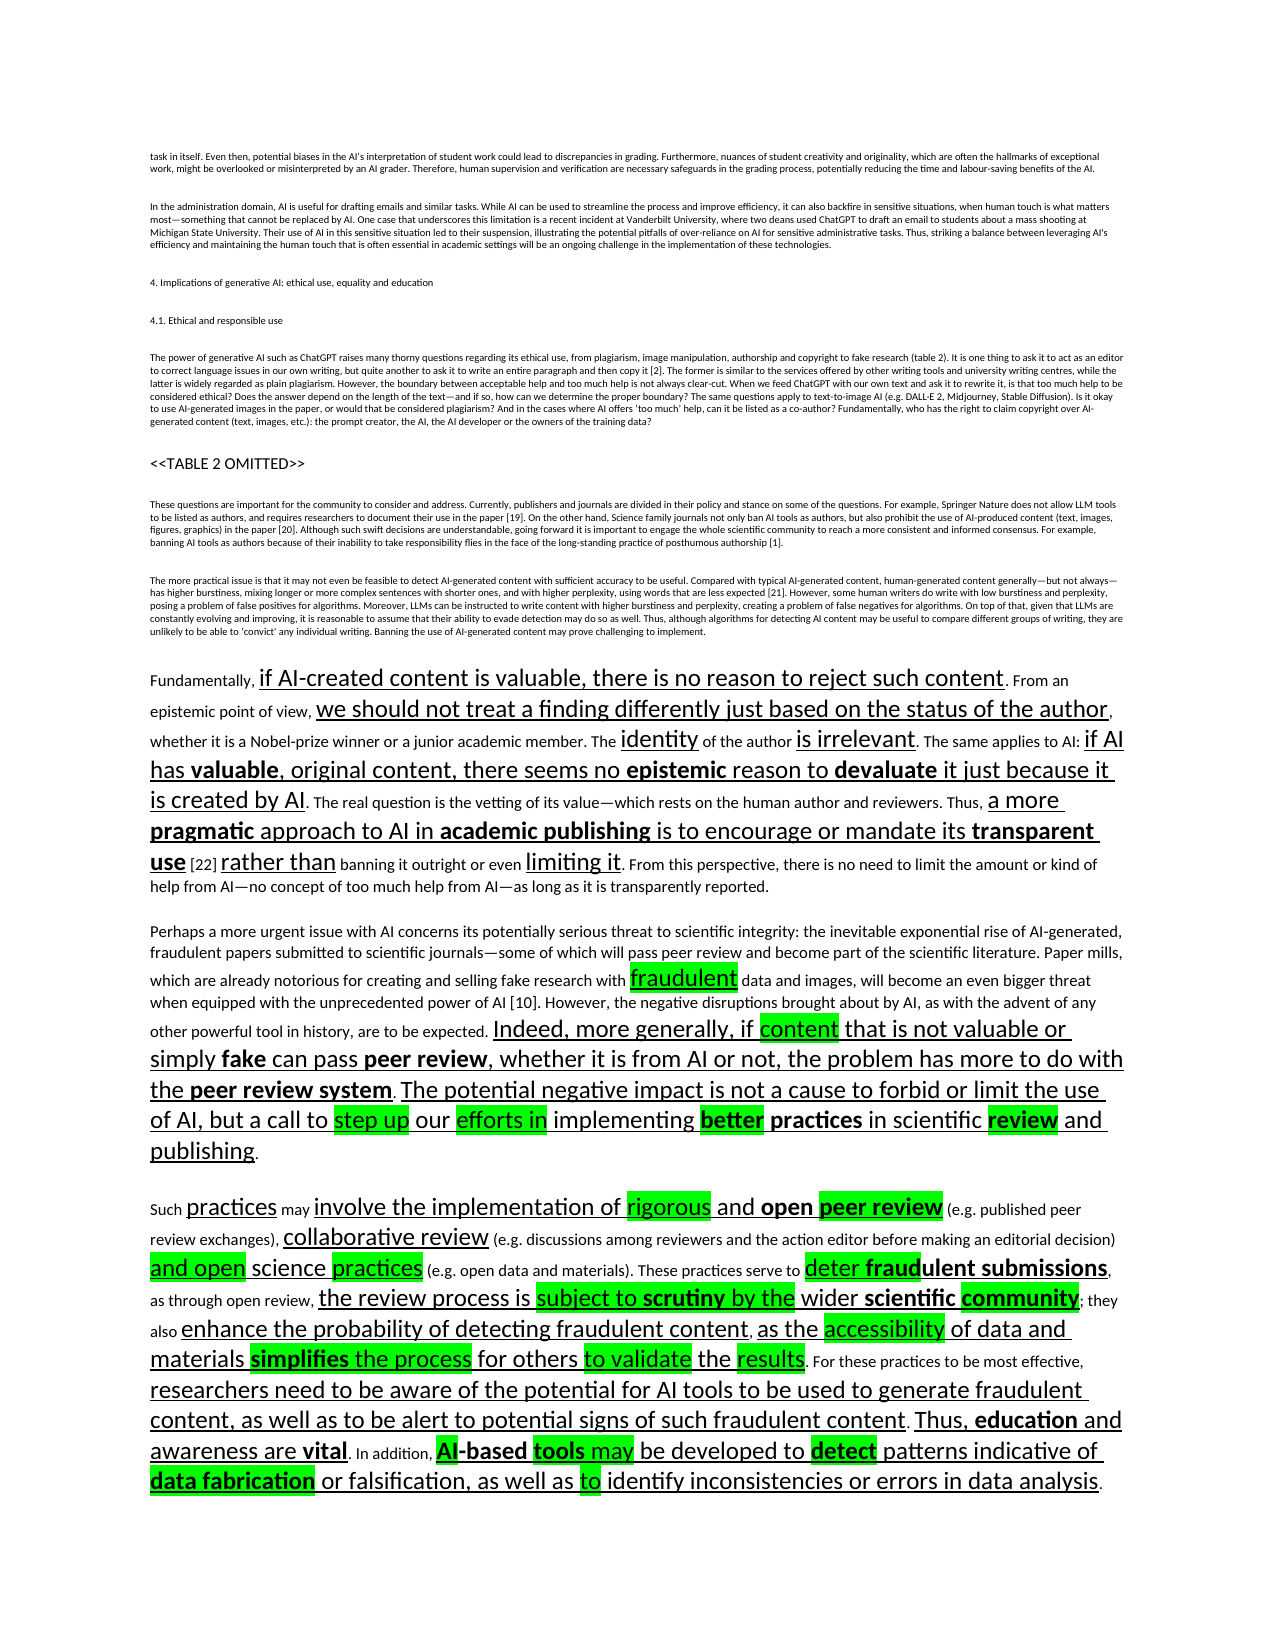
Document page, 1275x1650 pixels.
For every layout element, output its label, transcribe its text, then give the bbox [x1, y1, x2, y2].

text 4. Implications of generative AI: ethical use, equality and education [150, 276, 1125, 289]
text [150, 150, 1125, 175]
text <<TABLE 2 OMITTED>> [150, 453, 1125, 473]
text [150, 1191, 1125, 1496]
text 4.1. Ethical and responsible use [150, 314, 1125, 327]
text Fundamentally, if AI-created content is valuable, there is no reason to reject such content. From an epistemic point of view, we should not treat a finding differently just based on the status of the author, whether it is a Nobel-prize winner or a junior academic member. The identity of the author is irrelevant. The same applies to AI: if AI has valuable, original content, there seems no epistemic reason to devaluate it just because it is created by AI. The real question is the vetting of its value—which rests on the human author and reviewers. Thus, a more pragmatic approach to AI in academic publishing is to encourage or mandate its transparent use [22] rather than banning it outright or even limiting it. From this perspective, there is no need to limit the amount or kind of help from AI—no concept of too much help from AI—as long as it is transparently reported. [150, 663, 1125, 897]
text Perhaps a more urgent issue with AI concerns its potentially serious threat to scientific integrity: the inevitable exponential rise of AI-generated, fraudulent papers submitted to scientific journals—some of which will pass peer review and become part of the scientific literature. Paper mills, which are already notorious for creating and selling fake research with fraudulent data and images, will become an even bigger threat when equipped with the unprecedented power of AI [10]. However, the negative disruptions brought about by AI, as with the advent of any other powerful tool in history, are to be expected. Indeed, more generally, if content that is not valuable or simply fake can pass peer review, whether it is from AI or not, the problem has more to do with the peer review system. The potential negative impact is not a cause to forbid or limit the use of AI, but a call to step up our efforts in implementing better practices in scientific review and publishing. [150, 922, 1125, 1166]
